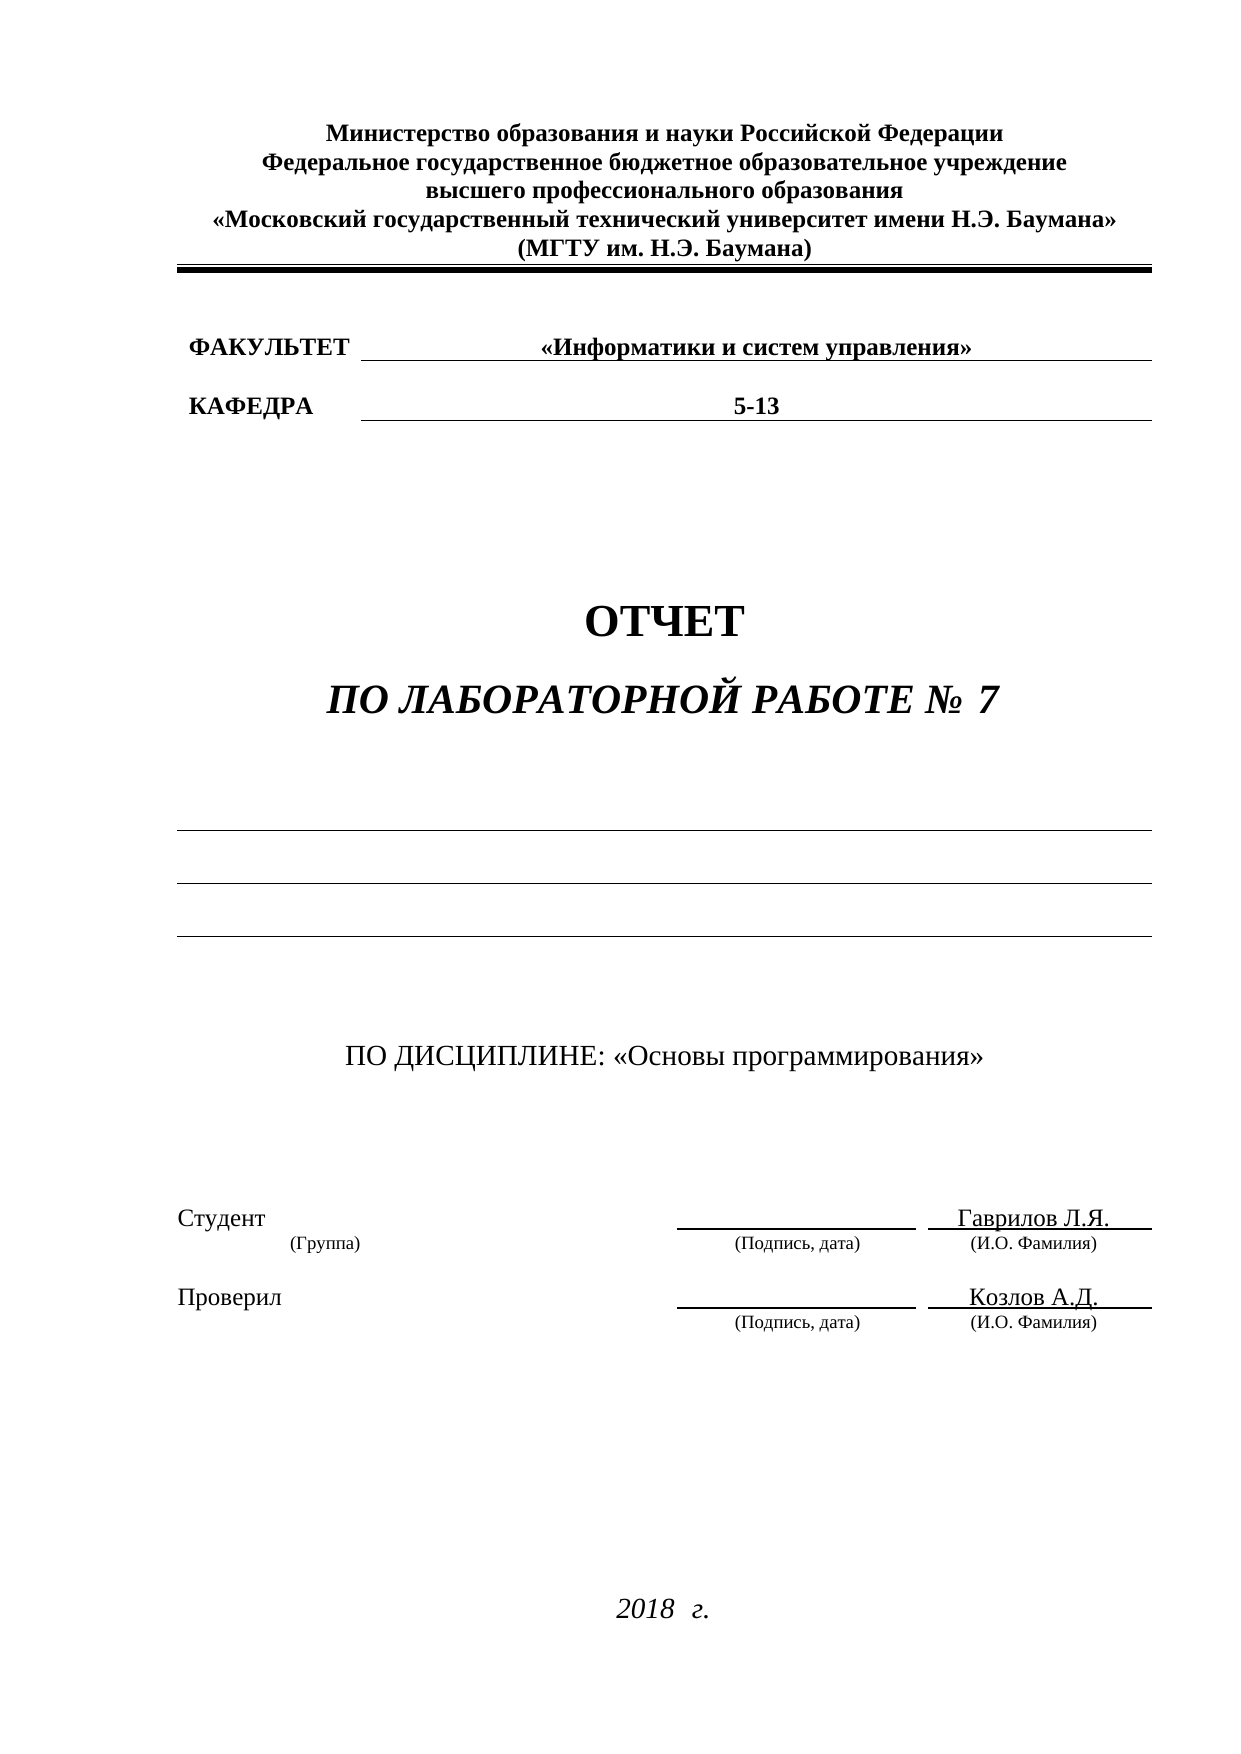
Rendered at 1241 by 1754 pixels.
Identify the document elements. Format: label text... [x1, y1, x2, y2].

text ПО ДИСЦИПЛИНЕ: «Основы программирования» [177, 1038, 1152, 1072]
table_header «Информатики и систем управления» [361, 302, 1152, 360]
text 2018 г. [177, 1592, 1152, 1625]
table_cell КАФЕДРА [177, 360, 361, 420]
text Проверил Козлов А.Д. [177, 1282, 1152, 1311]
text (Подпись, дата) (И.О. Фамилия) [177, 1311, 1152, 1333]
table_header ФАКУЛЬТЕТ [177, 302, 361, 360]
text ОТЧЕТ [177, 593, 1152, 646]
text (Группа) (Подпись, дата) (И.О. Фамилия) [177, 1232, 1152, 1254]
text Студент Гаврилов Л.Я. [177, 1203, 1152, 1232]
text ПО ЛАБОРАТОРНОЙ РАБОТЕ № 7 [177, 675, 1152, 723]
text Министерство образования и науки Российской Федерации Федеральное государственное бюджетное образовательное учреждение высшего профессионального образования «Московский государственный технический университет имени Н.Э. Баумана» (МГТУ им. Н.Э. Баумана) [177, 118, 1152, 264]
table_cell 5-13 [361, 361, 1152, 420]
